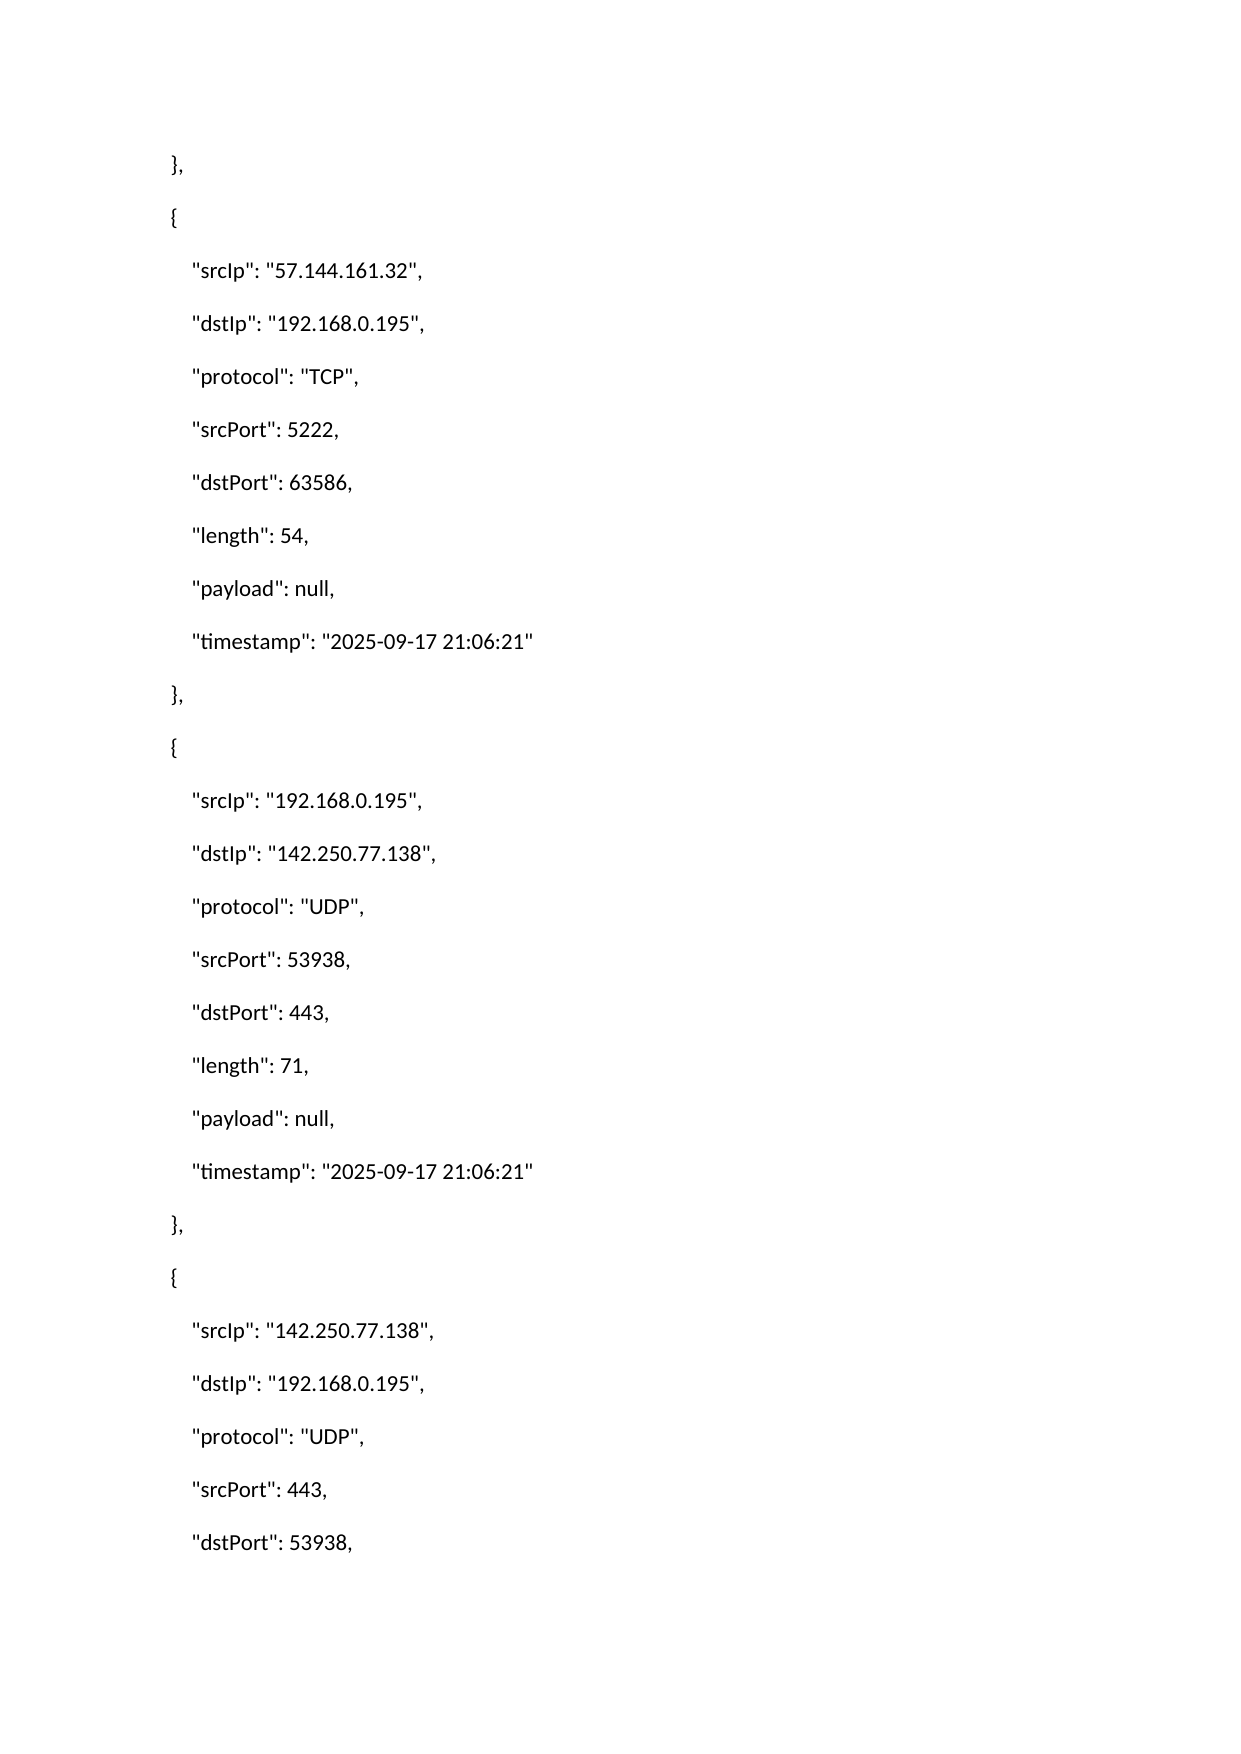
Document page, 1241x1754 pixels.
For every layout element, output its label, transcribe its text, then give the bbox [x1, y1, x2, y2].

text "dstIp": "142.250.77.138", [150, 839, 1090, 867]
text "length": 54, [150, 521, 1090, 549]
text { [150, 203, 1090, 231]
text "protocol": "TCP", [150, 362, 1090, 390]
text "payload": null, [150, 1104, 1090, 1132]
text "payload": null, [150, 574, 1090, 602]
text "srcPort": 443, [150, 1476, 1090, 1503]
text { [150, 1263, 1090, 1291]
text "timestamp": "2025-09-17 21:06:21" [150, 627, 1090, 655]
text "protocol": "UDP", [150, 892, 1090, 920]
text "srcIp": "192.168.0.195", [150, 786, 1090, 814]
text { [150, 733, 1090, 761]
text "srcPort": 5222, [150, 415, 1090, 443]
text "dstPort": 53938, [150, 1528, 1090, 1557]
text "srcPort": 53938, [150, 945, 1090, 973]
text "dstIp": "192.168.0.195", [150, 309, 1090, 337]
text "dstPort": 443, [150, 998, 1090, 1026]
text "dstPort": 63586, [150, 468, 1090, 496]
text }, [150, 1210, 1090, 1238]
text "protocol": "UDP", [150, 1422, 1090, 1451]
text "timestamp": "2025-09-17 21:06:21" [150, 1157, 1090, 1185]
text "length": 71, [150, 1051, 1090, 1079]
text "dstIp": "192.168.0.195", [150, 1369, 1090, 1397]
text "srcIp": "57.144.161.32", [150, 256, 1090, 284]
text }, [150, 150, 1090, 178]
text "srcIp": "142.250.77.138", [150, 1316, 1090, 1344]
text }, [150, 680, 1090, 708]
